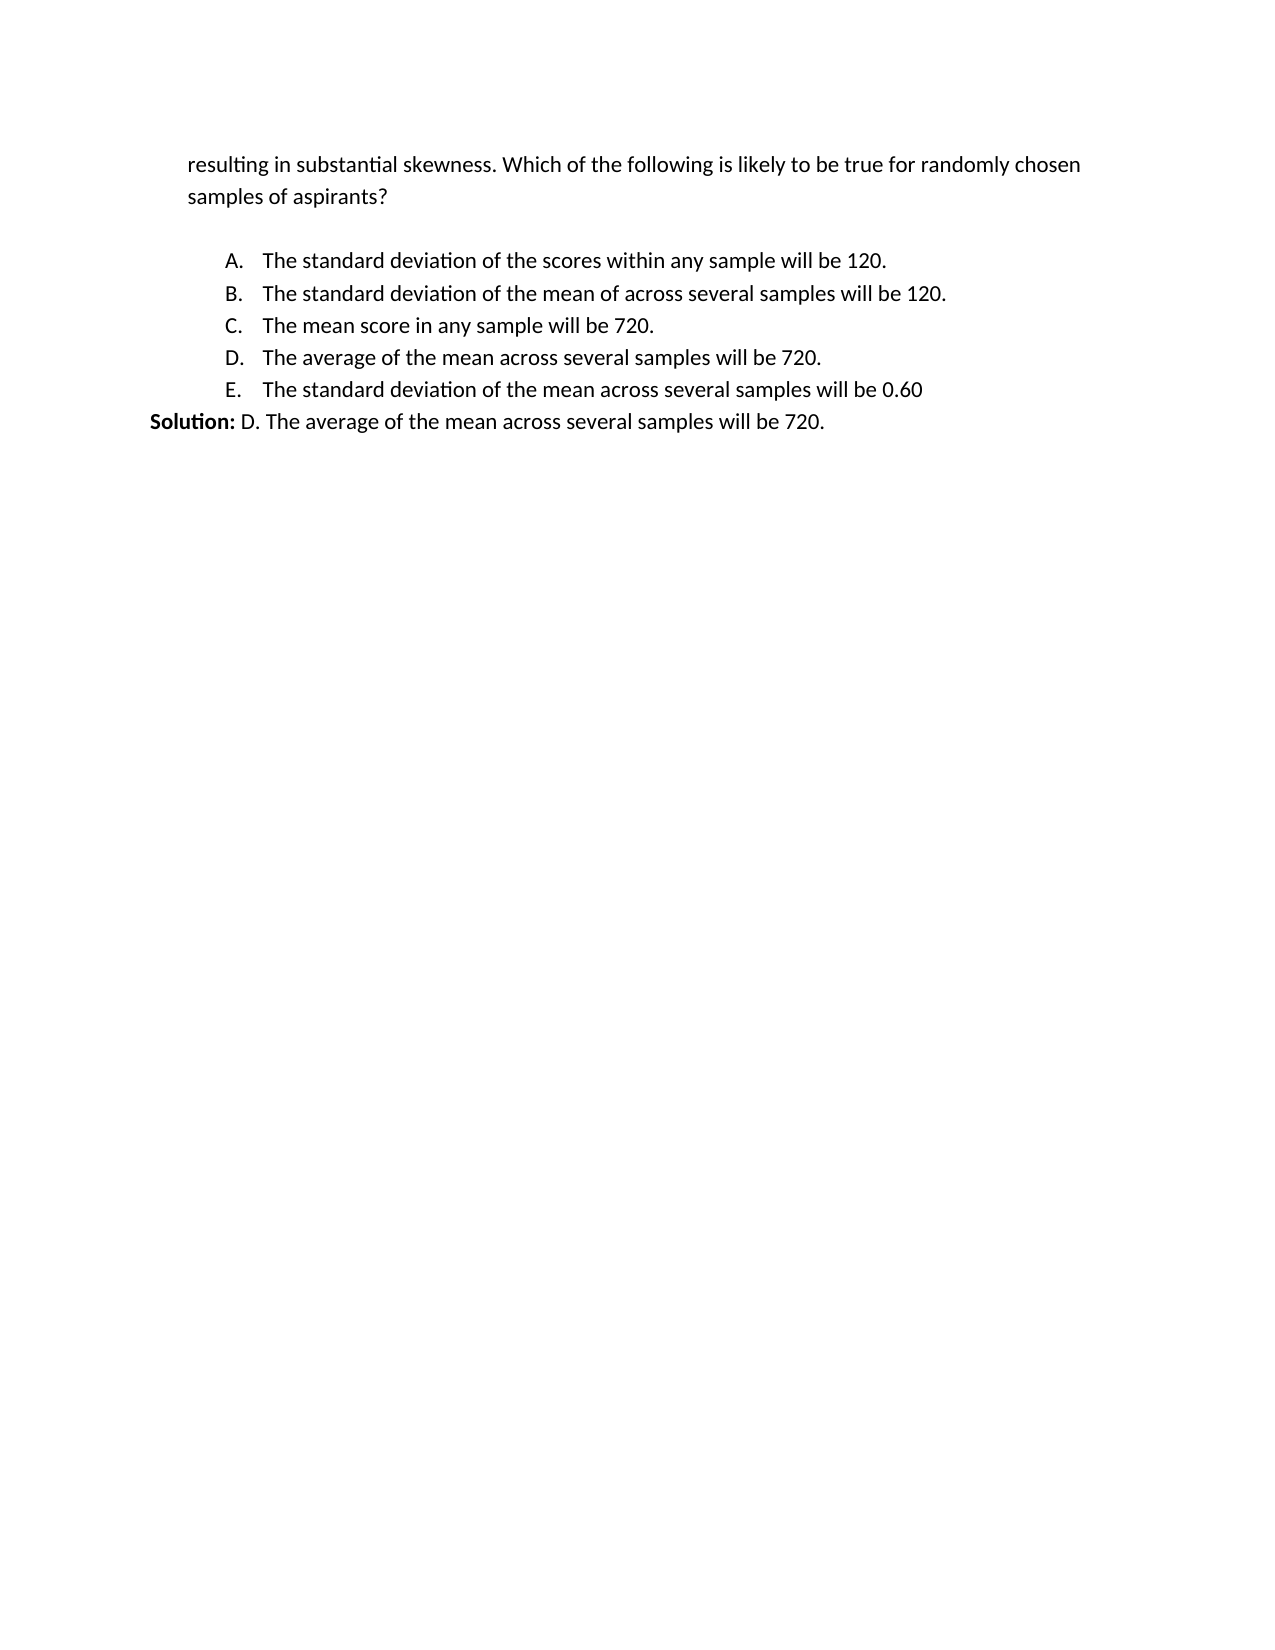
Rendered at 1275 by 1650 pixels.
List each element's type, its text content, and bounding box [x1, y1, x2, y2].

list The standard deviation of the mean of across several samples will be 120. [225, 279, 1125, 307]
list The average of the mean across several samples will be 720. [225, 343, 1125, 371]
list The standard deviation of the mean across several samples will be 0.60 [225, 375, 1125, 403]
text Solution: D. The average of the mean across several samples will be 720. [150, 407, 1125, 436]
list The standard deviation of the scores within any sample will be 120. [225, 247, 1125, 274]
list The mean score in any sample will be 720. [225, 311, 1125, 339]
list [150, 150, 1125, 210]
